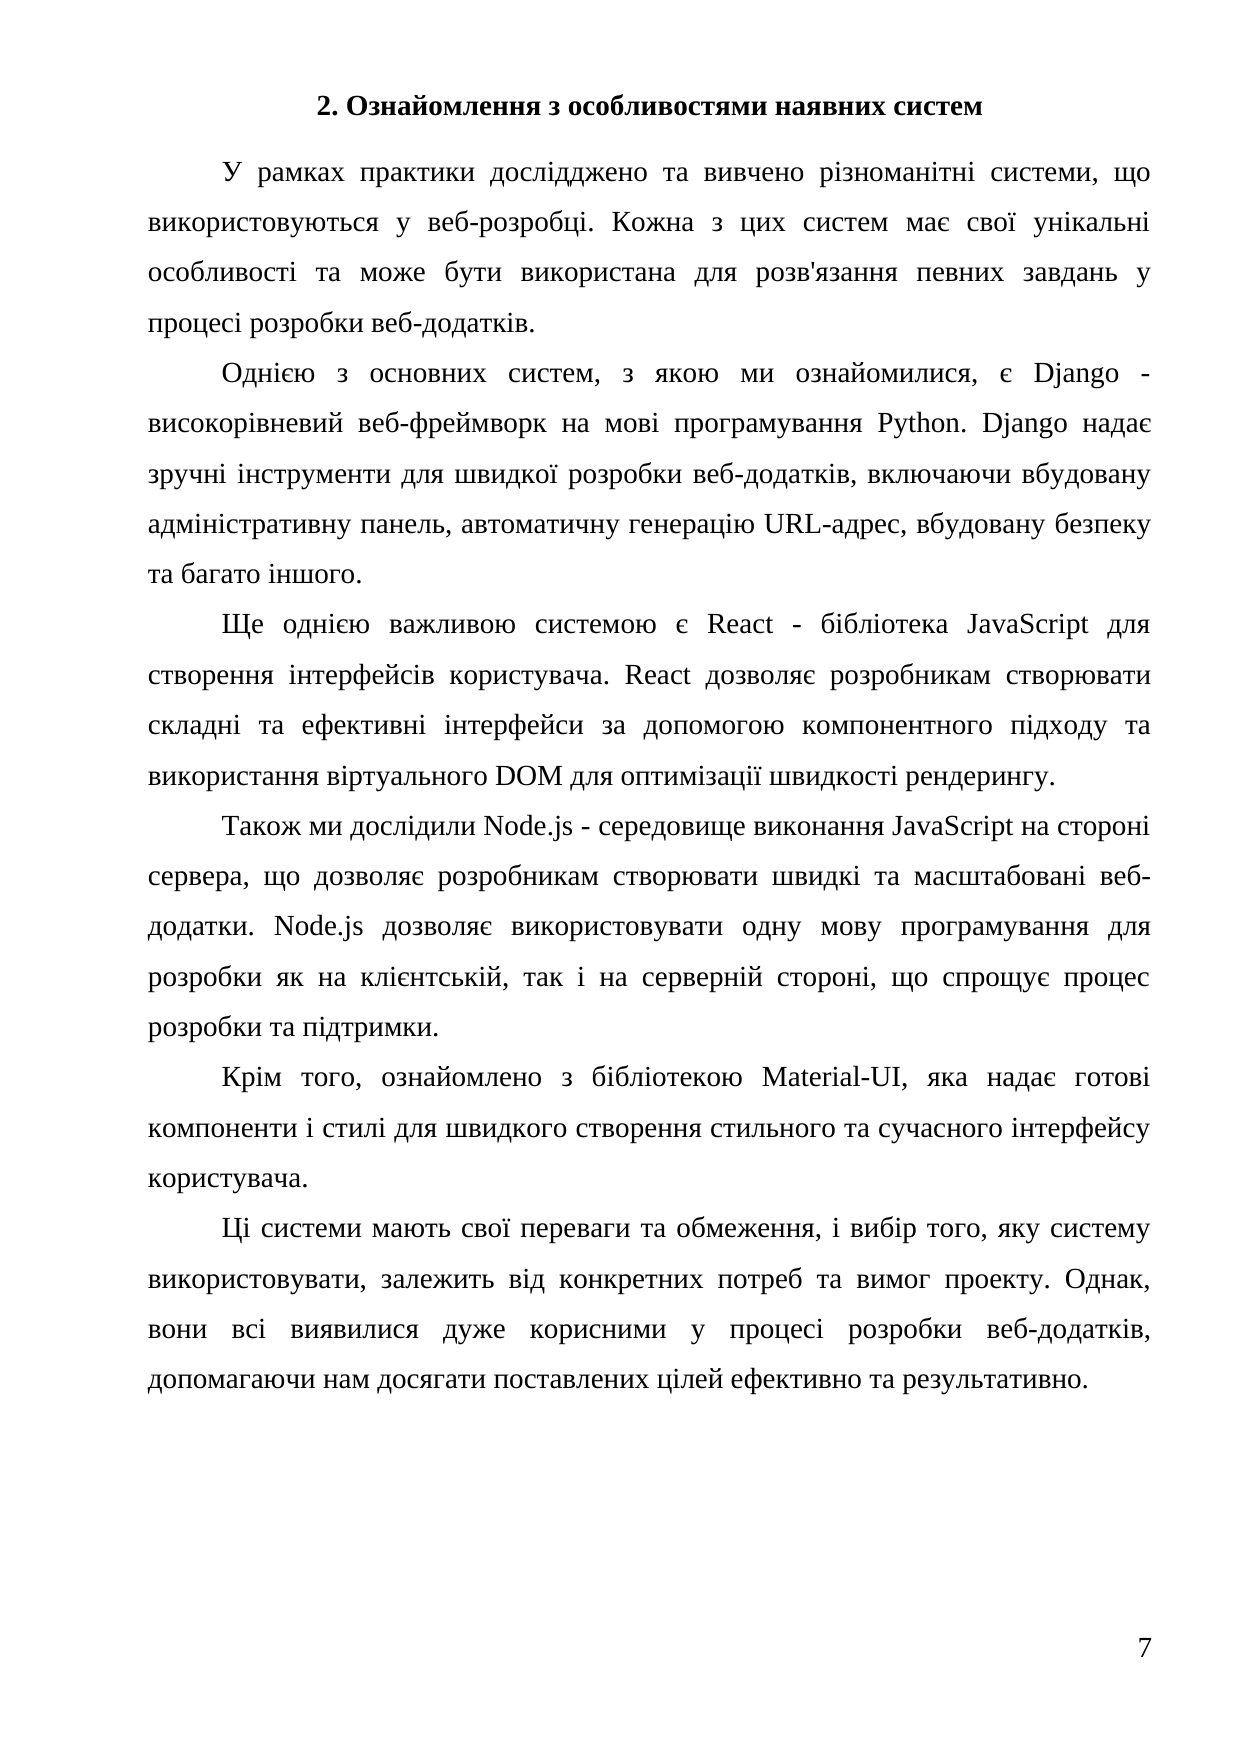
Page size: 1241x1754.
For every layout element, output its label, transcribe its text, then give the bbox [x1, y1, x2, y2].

text Однією з основних систем, з якою ми ознайомилися, є Django - високорівневий веб-фреймворк на мові програмування Python. Django надає зручні інструменти для швидкої розробки веб-додатків, включаючи вбудовану адміністративну панель, автоматичну генерацію URL-адрес, вбудовану безпеку та багато іншого. [148, 355, 1152, 590]
text У рамках практики дослідджено та вивчено різноманітні системи, що використовуються у веб-розробці. Кожна з цих систем має свої унікальні особливості та може бути використана для розв'язання певних завдань у процесі розробки веб-додатків. [148, 154, 1152, 338]
text Крім того, ознайомлено з бібліотекою Material-UI, яка надає готові компоненти і стилі для швидкого створення стильного та сучасного інтерфейсу користувача. [148, 1059, 1152, 1194]
text Також ми дослідили Node.js - середовище виконання JavaScript на стороні сервера, що дозволяє розробникам створювати швидкі та масштабовані веб-додатки. Node.js дозволяє використовувати одну мову програмування для розробки як на клієнтській, так і на серверній стороні, що спрощує процес розробки та підтримки. [148, 808, 1152, 1043]
subtitle 2. Ознайомлення з особливостями наявних систем [148, 88, 1152, 122]
text Ще однією важливою системою є React - бібліотека JavaScript для створення інтерфейсів користувача. React дозволяє розробникам створювати складні та ефективні інтерфейси за допомогою компонентного підходу та використання віртуального DOM для оптимізації швидкості рендерингу. [148, 607, 1152, 791]
text Ці системи мають свої переваги та обмеження, і вибір того, яку систему використовувати, залежить від конкретних потреб та вимог проекту. Однак, вони всі виявилися дуже корисними у процесі розробки веб-додатків, допомагаючи нам досягати поставлених цілей ефективно та результативно. [148, 1210, 1152, 1395]
